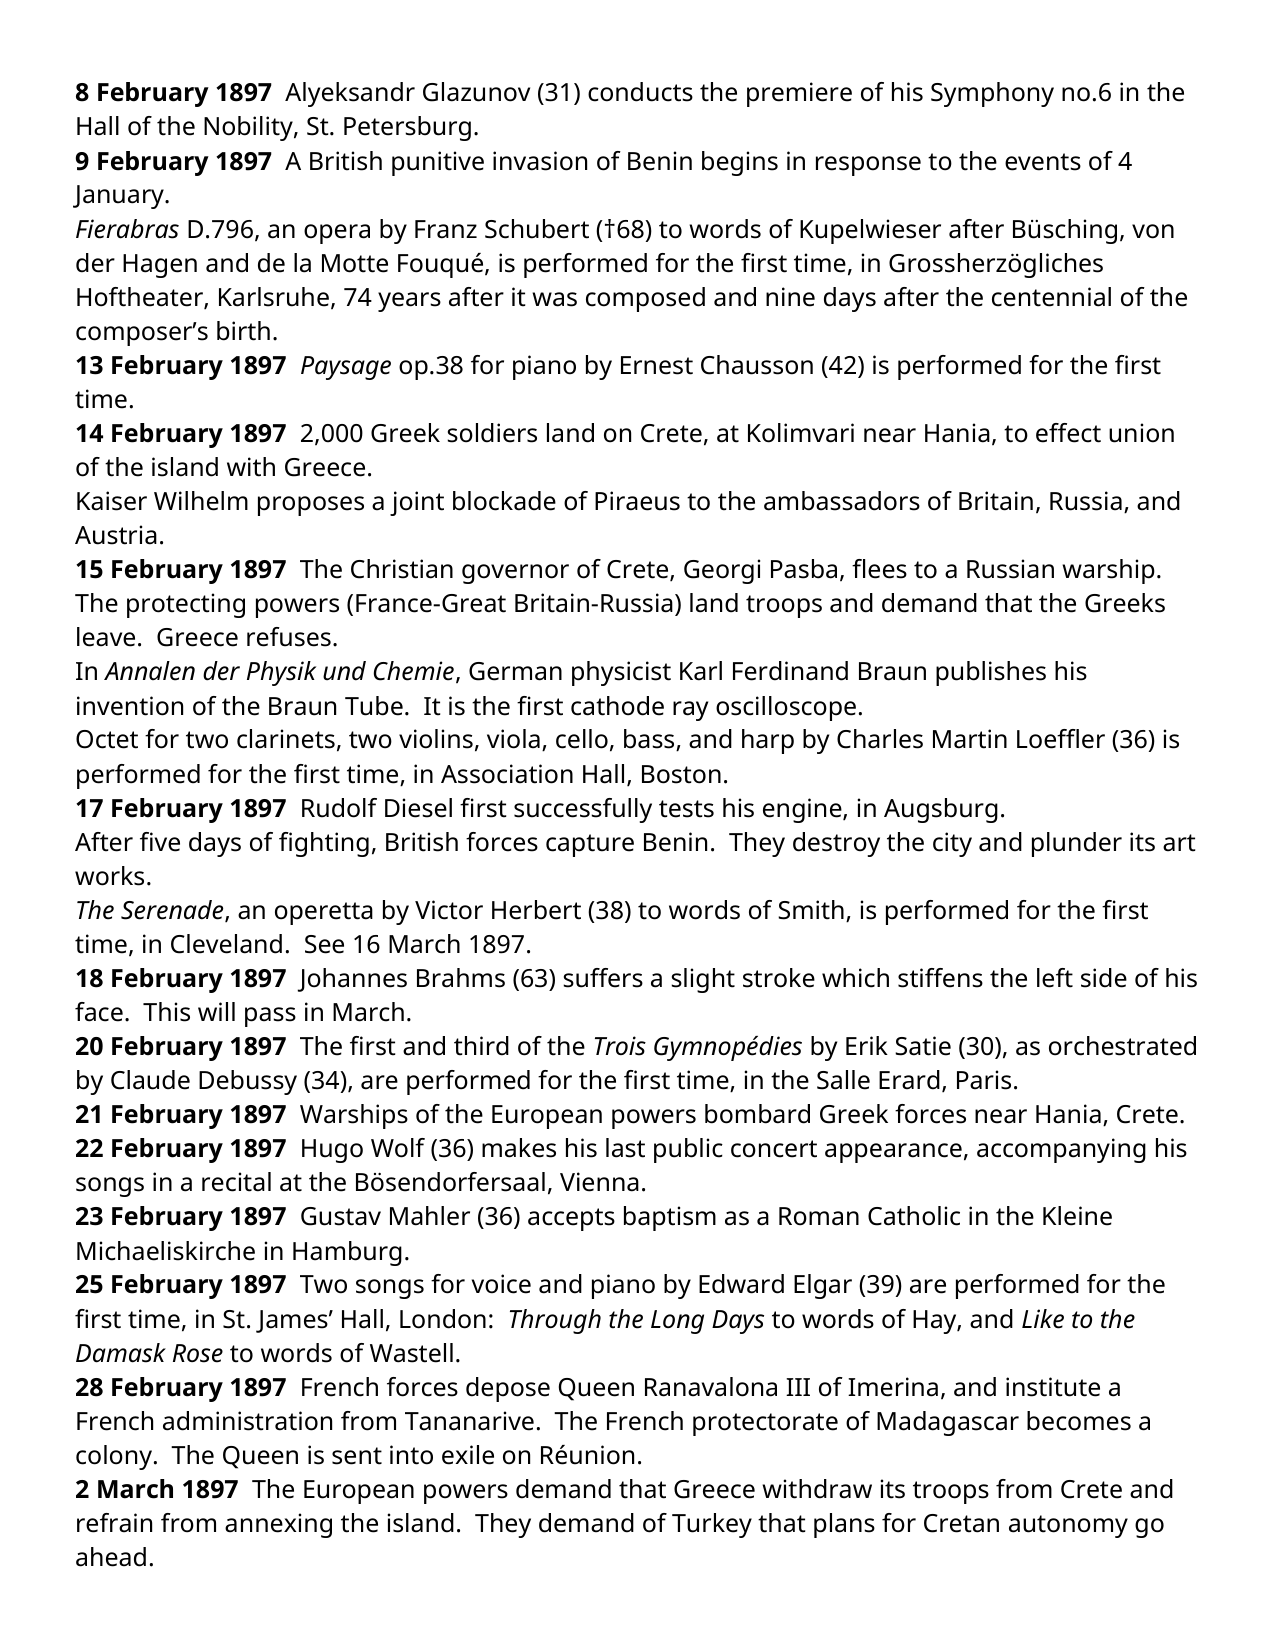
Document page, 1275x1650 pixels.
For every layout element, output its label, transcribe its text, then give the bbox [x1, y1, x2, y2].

text 9 February 1897 A British punitive invasion of Benin begins in response to the events of 4 January. [75, 143, 1200, 211]
text The Serenade, an operetta by Victor Herbert (38) to words of Smith, is performed for the first time, in Cleveland. See 16 March 1897. [75, 892, 1200, 961]
text 21 February 1897 Warships of the European powers bombard Greek forces near Hania, Crete. [75, 1097, 1200, 1131]
text 18 February 1897 Johannes Brahms (63) suffers a slight stroke which stiffens the left side of his face. This will pass in March. [75, 961, 1200, 1029]
text Octet for two clarinets, two violins, viola, cello, bass, and harp by Charles Martin Loeffler (36) is performed for the first time, in Association Hall, Boston. [75, 722, 1200, 790]
text Kaiser Wilhelm proposes a joint blockade of Piraeus to the ambassadors of Britain, Russia, and Austria. [75, 484, 1200, 552]
text 28 February 1897 French forces depose Queen Ranavalona III of Imerina, and institute a French administration from Tananarive. The French protectorate of Madagascar becomes a colony. The Queen is sent into exile on Réunion. [75, 1369, 1200, 1472]
text 20 February 1897 The first and third of the Trois Gymnopédies by Erik Satie (30), as orchestrated by Claude Debussy (34), are performed for the first time, in the Salle Erard, Paris. [75, 1029, 1200, 1097]
text 14 February 1897 2,000 Greek soldiers land on Crete, at Kolimvari near Hania, to effect union of the island with Greece. [75, 416, 1200, 484]
text 17 February 1897 Rudolf Diesel first successfully tests his engine, in Augsburg. [75, 790, 1200, 824]
text In Annalen der Physik und Chemie, German physicist Karl Ferdinand Braun publishes his invention of the Braun Tube. It is the first cathode ray oscilloscope. [75, 654, 1200, 722]
text After five days of fighting, British forces capture Benin. They destroy the city and plunder its art works. [75, 824, 1200, 892]
text Fierabras D.796, an opera by Franz Schubert (†68) to words of Kupelwieser after Büsching, von der Hagen and de la Motte Fouqué, is performed for the first time, in Grossherzögliches Hoftheater, Karlsruhe, 74 years after it was composed and nine days after the centennial of the composer’s birth. [75, 211, 1200, 347]
text 22 February 1897 Hugo Wolf (36) makes his last public concert appearance, accompanying his songs in a recital at the Bösendorfersaal, Vienna. [75, 1131, 1200, 1199]
text 13 February 1897 Paysage op.38 for piano by Ernest Chausson (42) is performed for the first time. [75, 347, 1200, 416]
text 23 February 1897 Gustav Mahler (36) accepts baptism as a Roman Catholic in the Kleine Michaeliskirche in Hamburg. [75, 1199, 1200, 1267]
text 8 February 1897 Alyeksandr Glazunov (31) conducts the premiere of his Symphony no.6 in the Hall of the Nobility, St. Petersburg. [75, 75, 1200, 143]
text 15 February 1897 The Christian governor of Crete, Georgi Pasba, flees to a Russian warship. The protecting powers (France-Great Britain-Russia) land troops and demand that the Greeks leave. Greece refuses. [75, 552, 1200, 654]
text 25 February 1897 Two songs for voice and piano by Edward Elgar (39) are performed for the first time, in St. James’ Hall, London: Through the Long Days to words of Hay, and Like to the Damask Rose to words of Wastell. [75, 1267, 1200, 1369]
